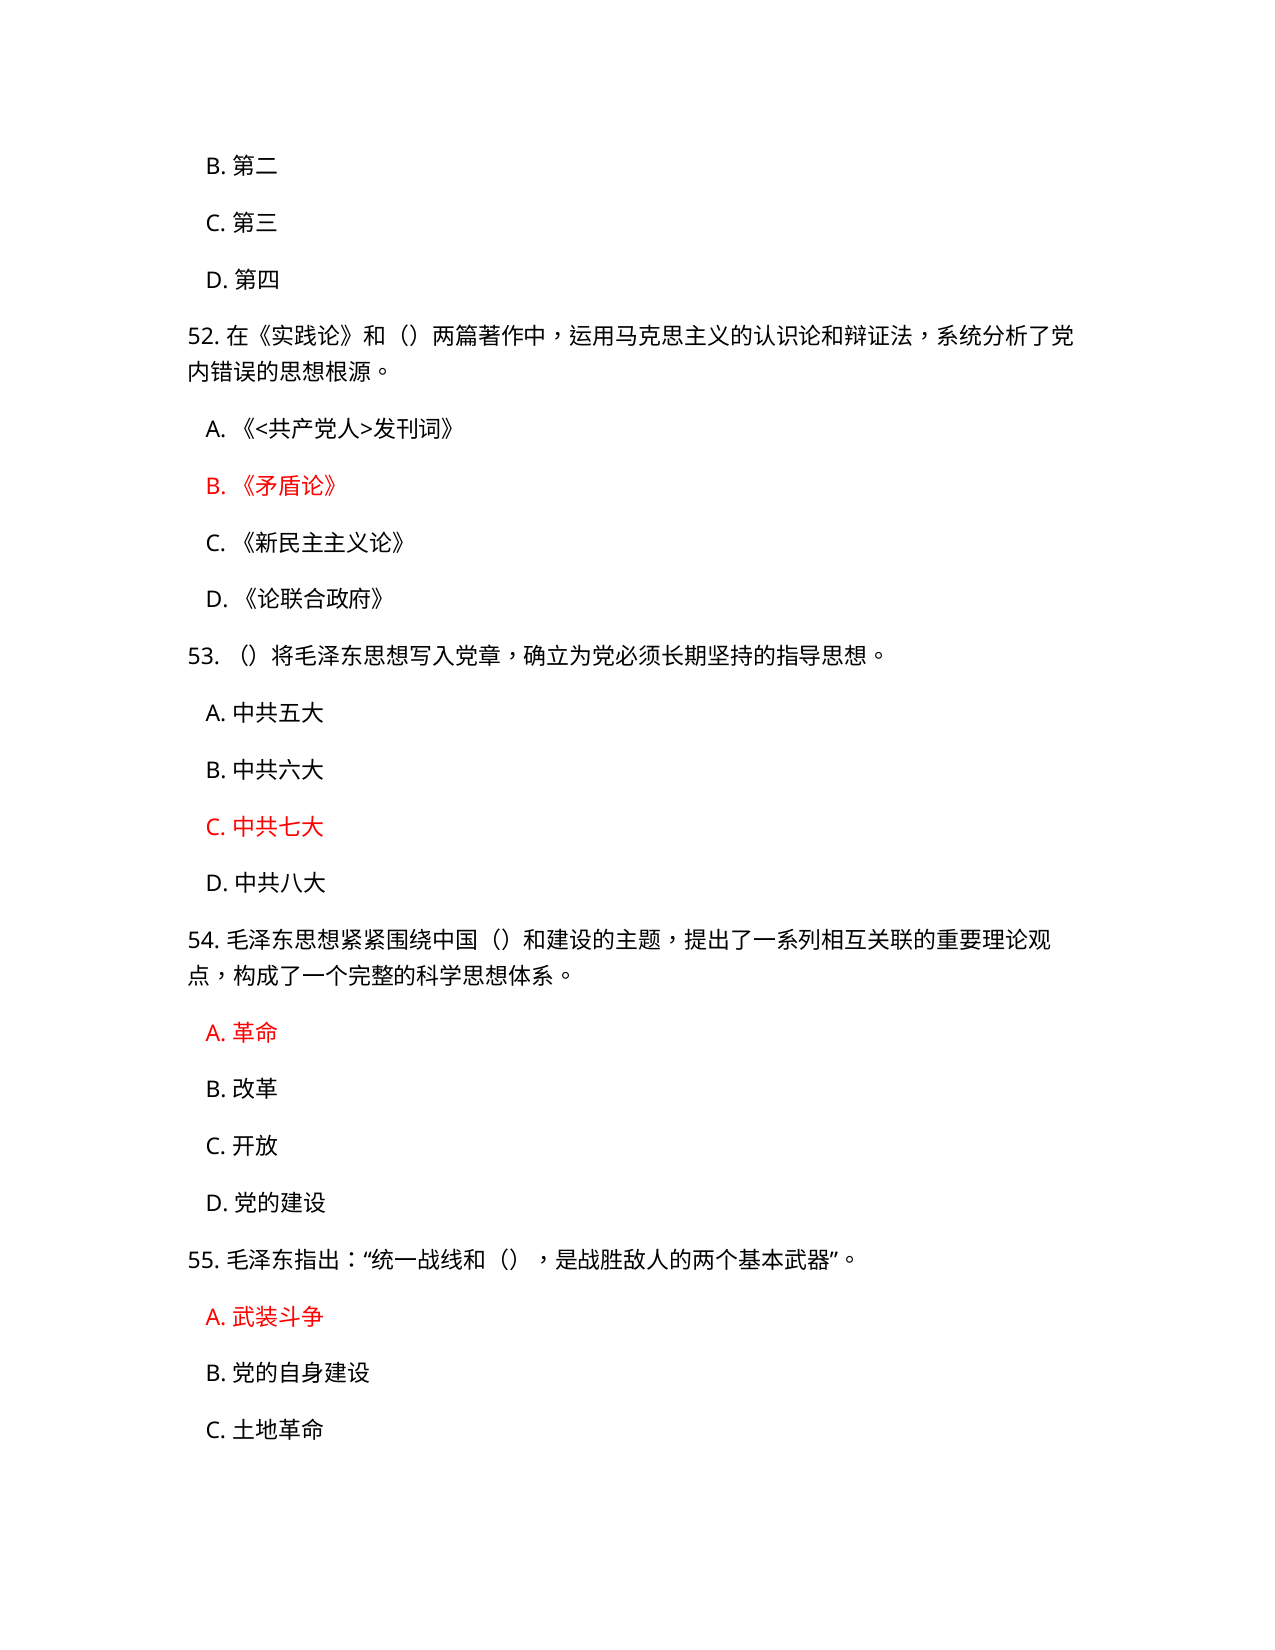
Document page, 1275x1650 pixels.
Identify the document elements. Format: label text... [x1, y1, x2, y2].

text 53. （）将毛泽东思想写入党章，确立为党必须长期坚持的指导思想。 [187, 640, 1087, 671]
text C. 开放 [187, 1130, 1087, 1161]
text C. 《新民主主义论》 [187, 527, 1087, 558]
text A. 《<共产党人>发刊词》 [187, 413, 1087, 444]
text D. 党的建设 [187, 1187, 1087, 1218]
text D. 第四 [187, 263, 1087, 295]
text A. 武装斗争 [187, 1301, 1087, 1332]
text B. 《矛盾论》 [187, 470, 1087, 501]
text C. 土地革命 [187, 1414, 1087, 1445]
text 55. 毛泽东指出：“统一战线和（），是战胜敌人的两个基本武器”。 [187, 1244, 1087, 1275]
text B. 改革 [187, 1073, 1087, 1105]
text C. 中共七大 [187, 810, 1087, 842]
text A. 革命 [187, 1017, 1087, 1048]
text 52. 在《实践论》和（）两篇著作中，运用马克思主义的认识论和辩证法，系统分析了党内错误的思想根源。 [187, 320, 1087, 387]
text 54. 毛泽东思想紧紧围绕中国（）和建设的主题，提出了一系列相互关联的重要理论观点，构成了一个完整的科学思想体系。 [187, 924, 1087, 991]
text A. 中共五大 [187, 697, 1087, 728]
text D. 《论联合政府》 [187, 583, 1087, 614]
text D. 中共八大 [187, 867, 1087, 898]
text B. 中共六大 [187, 754, 1087, 785]
text B. 党的自身建设 [187, 1357, 1087, 1388]
text C. 第三 [187, 207, 1087, 238]
text B. 第二 [187, 150, 1087, 181]
